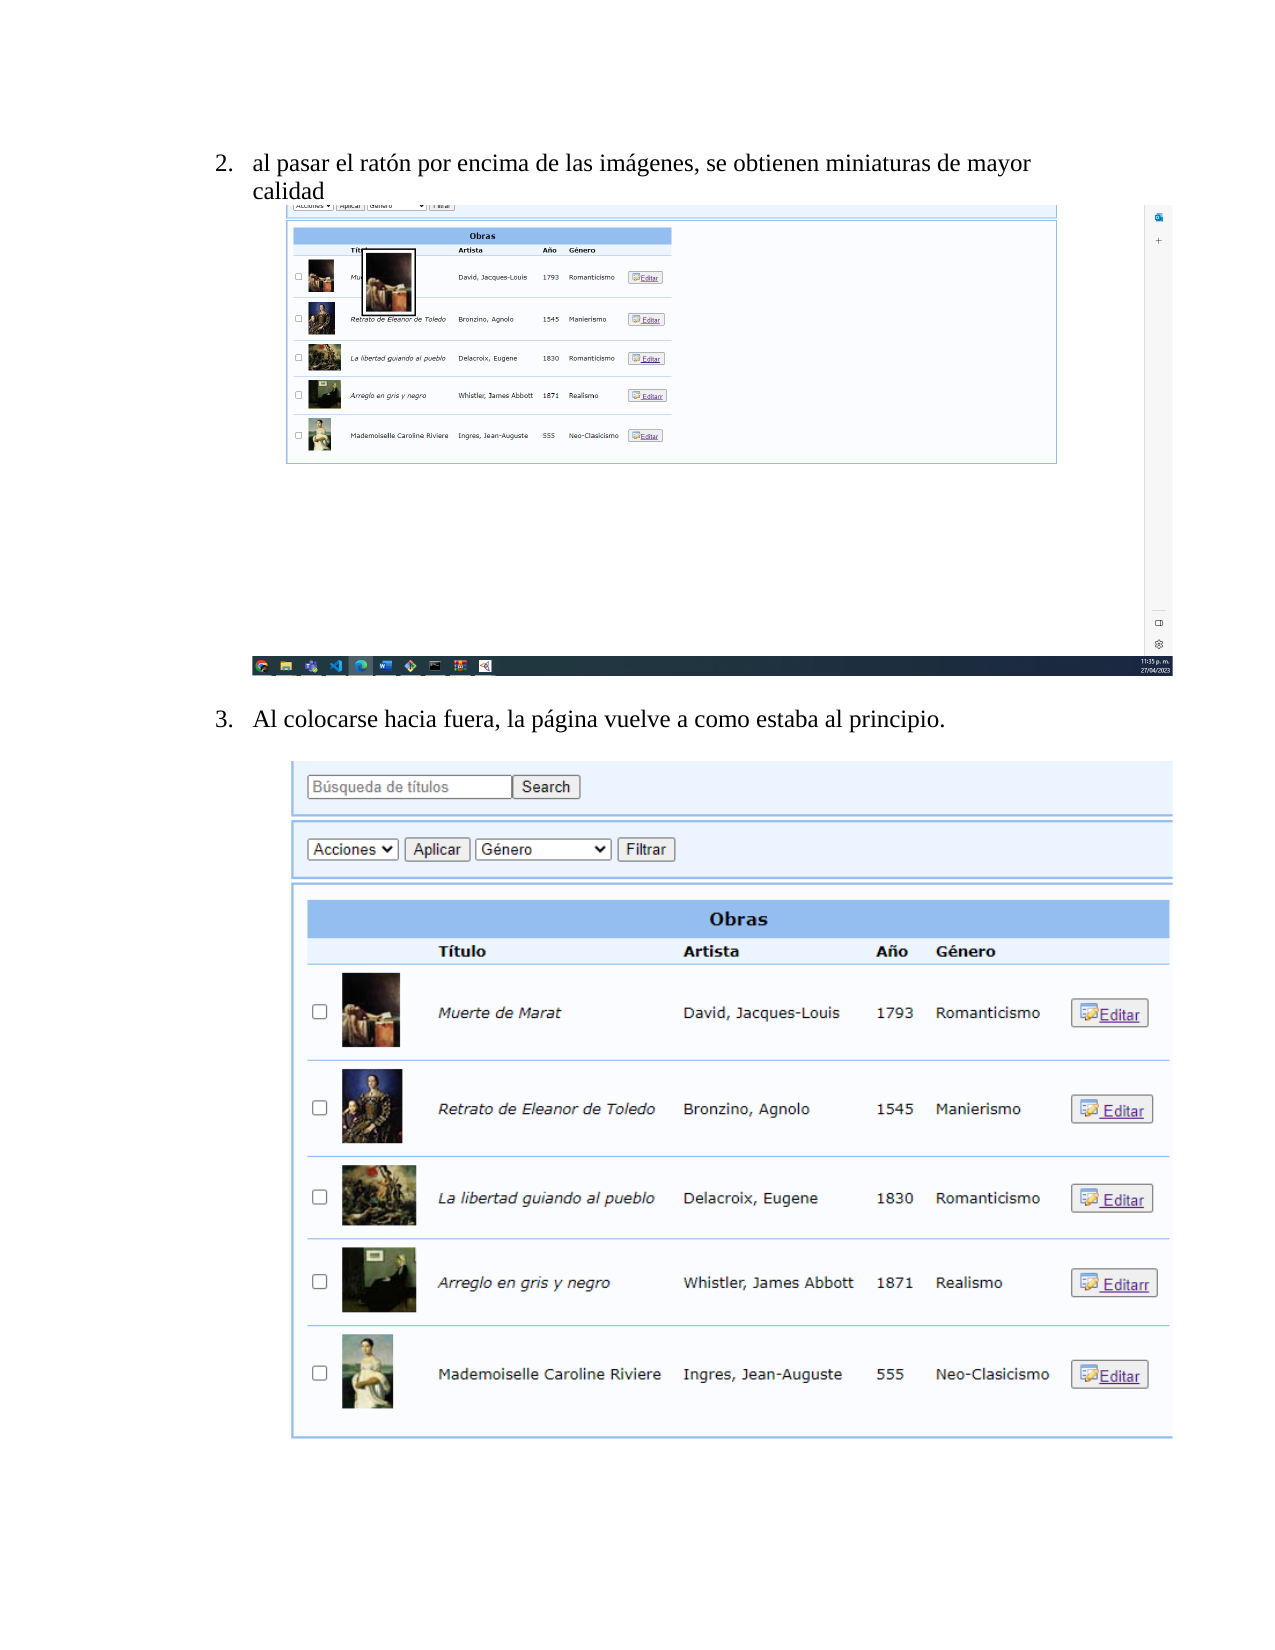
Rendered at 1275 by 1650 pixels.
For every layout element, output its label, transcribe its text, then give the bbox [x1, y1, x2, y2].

picture [252, 205, 1173, 676]
picture [252, 761, 1173, 1478]
list Al colocarse hacia fuera, la página vuelve a como estaba al principio. [215, 704, 1098, 733]
